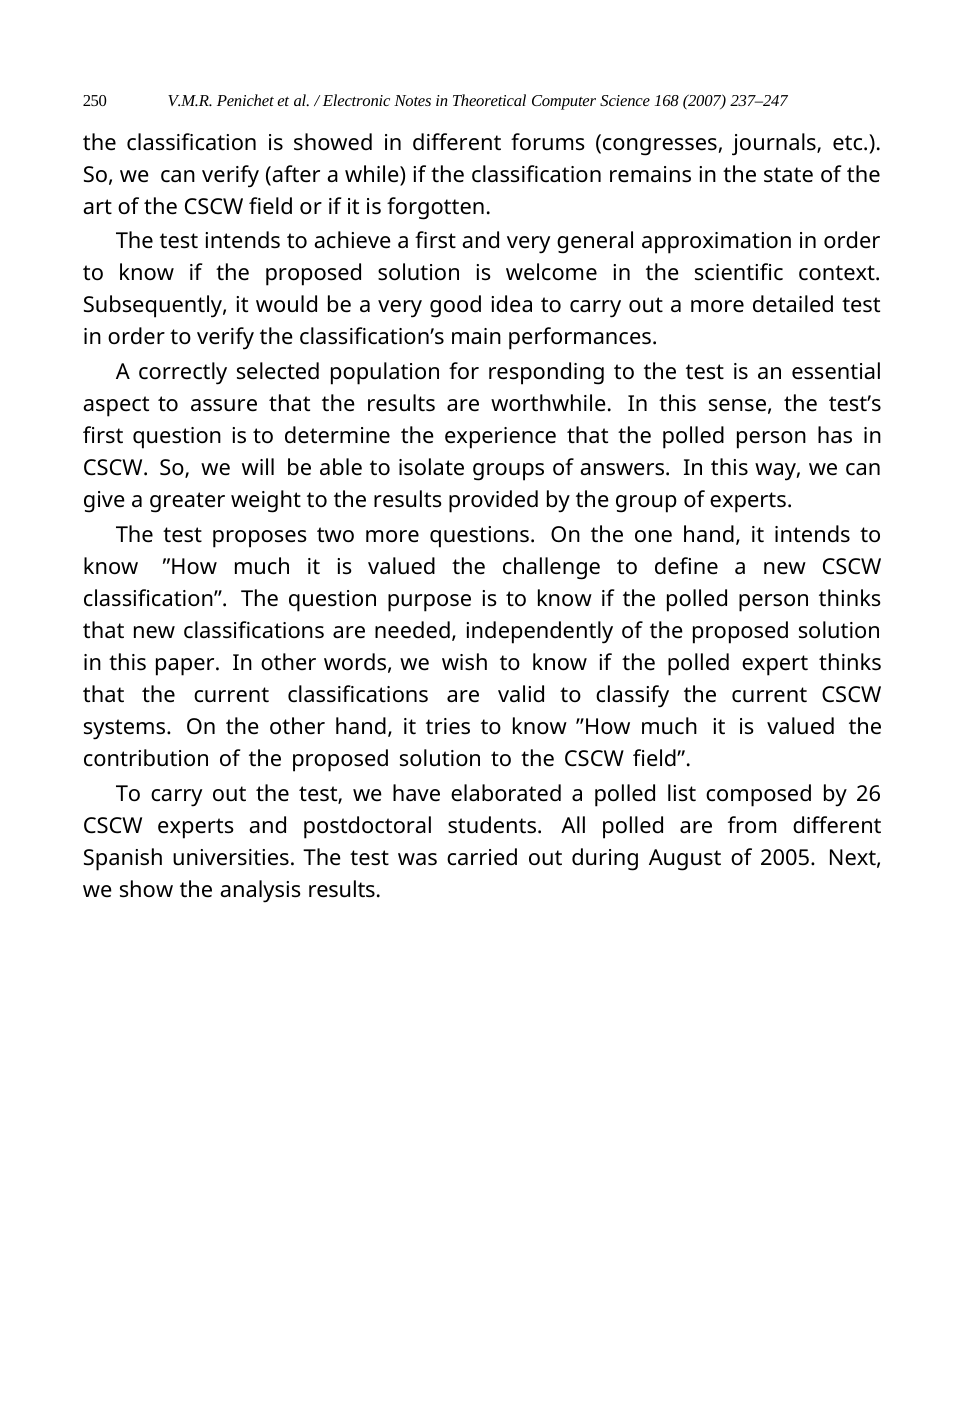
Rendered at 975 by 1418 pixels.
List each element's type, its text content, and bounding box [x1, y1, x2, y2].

text A correctly selected population for responding to the test is an essential aspect to assure that the results are worthwhile. In this sense, the test’s first question is to determine the experience that the polled person has in CSCW. So, we will be able to isolate groups of answers. In this way, we can give a greater weight to the results provided by the group of experts. [83, 356, 882, 514]
text To carry out the test, we have elaborated a polled list composed by 26 CSCW experts and postdoctoral students. All polled are from different Spanish universities. The test was carried out during August of 2005. Next, we show the analysis results. [83, 778, 882, 904]
text the classification is showed in different forums (congresses, journals, etc.). So, we can verify (after a while) if the classification remains in the state of the art of the CSCW field or if it is forgotten. [83, 127, 882, 221]
text The test intends to achieve a first and very general approximation in order to know if the proposed solution is welcome in the scientific context. Subsequently, it would be a very good idea to carry out a more detailed test in order to verify the classification’s main performances. [83, 225, 882, 351]
text The test proposes two more questions. On the one hand, it intends to know ”How much it is valued the challenge to define a new CSCW classification”. The question purpose is to know if the polled person thinks that new classifications are needed, independently of the proposed solution in this paper. In other words, we wish to know if the polled expert thinks that the current classifications are valid to classify the current CSCW systems. On the other hand, it tries to know ”How much it is valued the contribution of the proposed solution to the CSCW field”. [83, 518, 882, 773]
